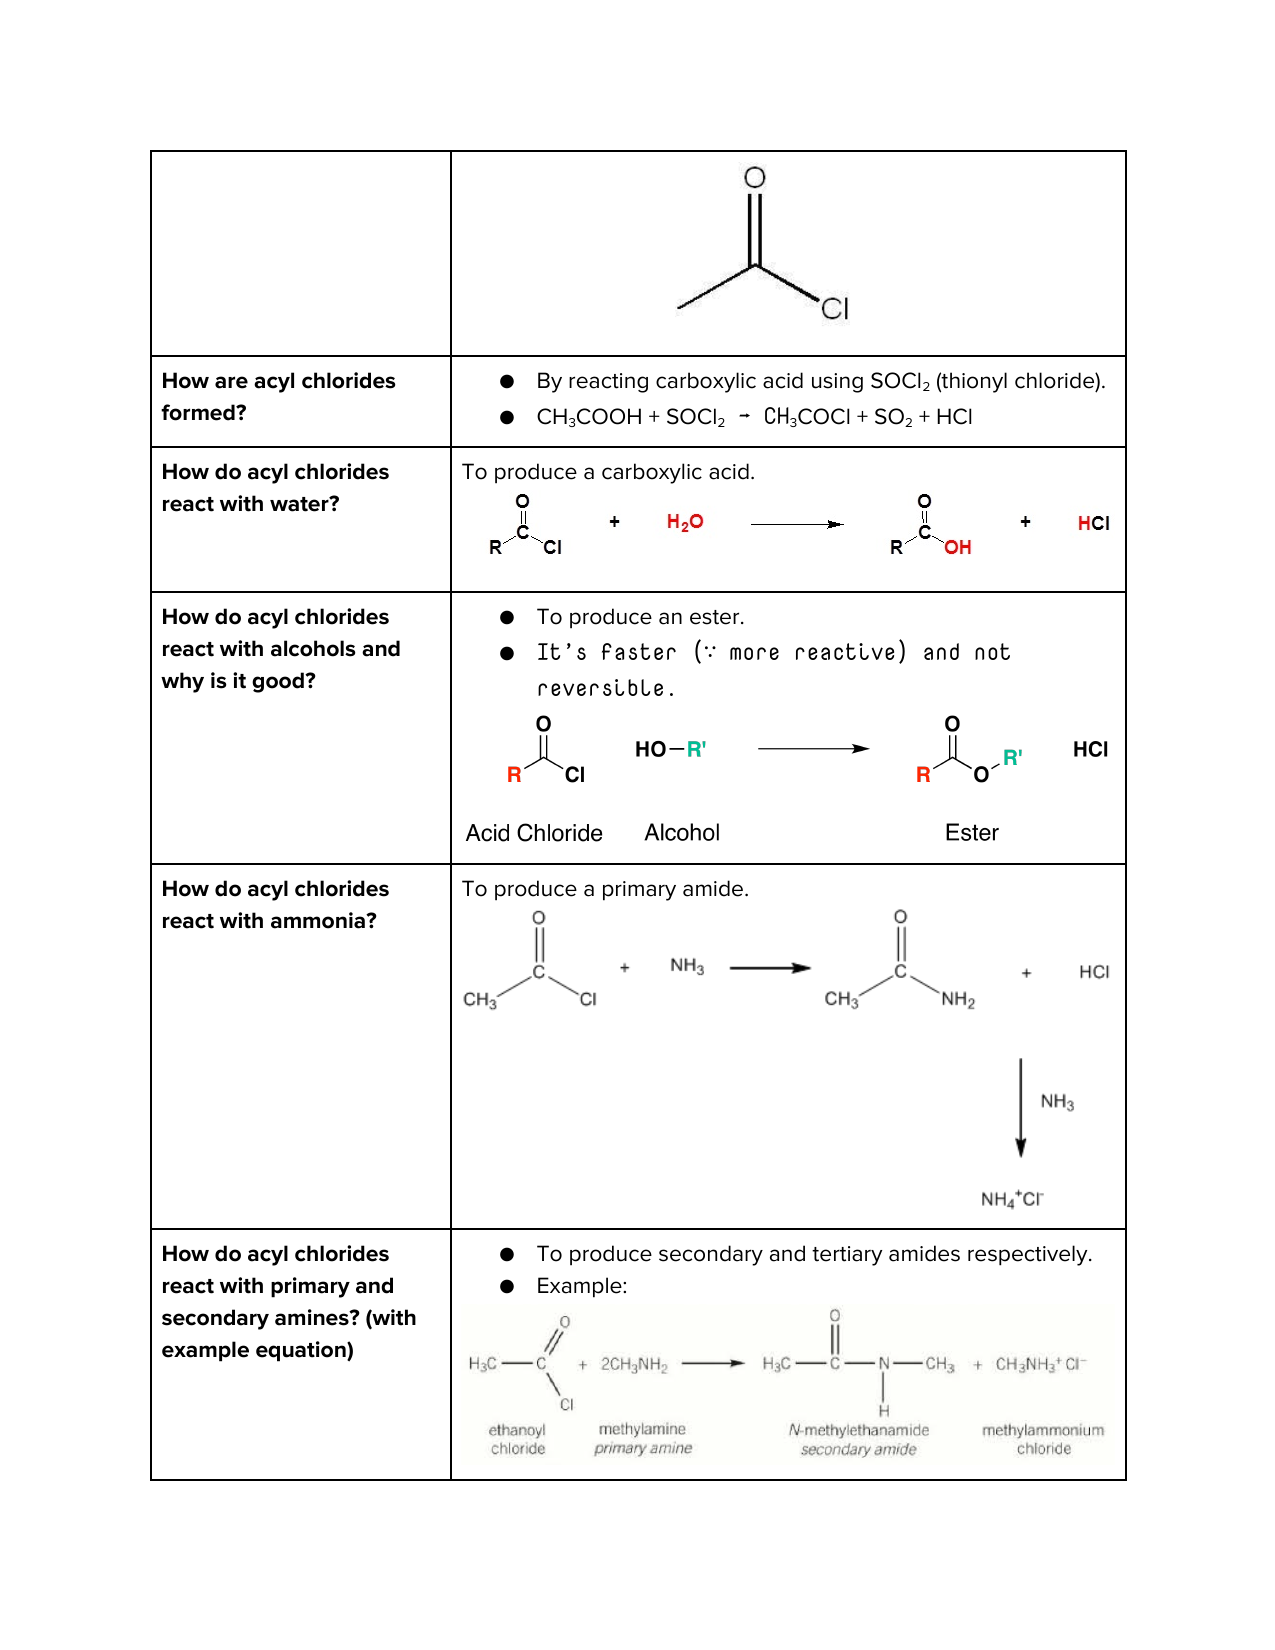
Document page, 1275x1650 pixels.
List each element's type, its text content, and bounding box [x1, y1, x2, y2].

table_cell To produce a primary amide. [452, 865, 1125, 1228]
table_cell To produce a carboxylic acid. [452, 448, 1125, 591]
picture [461, 1304, 1115, 1465]
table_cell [152, 1230, 450, 1479]
table_cell How do acyl chlorides react with alcohols and why is it good? [152, 593, 450, 863]
table_cell How do acyl chlorides react with water? [152, 448, 450, 591]
table_cell By reacting carboxylic acid using SOCl2 (thionyl chloride). CH3COOH + SOCl2 → CH3COCl + SO2 + HCl [452, 357, 1125, 446]
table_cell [152, 152, 450, 355]
picture [461, 708, 1115, 849]
table_cell To produce an ester. It’s faster (∵ more reactive) and not reversible. [452, 593, 1125, 863]
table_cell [452, 1230, 1125, 1479]
picture [675, 162, 903, 341]
picture [461, 490, 1115, 577]
table_cell How are acyl chlorides formed? [152, 357, 450, 446]
picture [461, 907, 1115, 1214]
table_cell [452, 152, 1125, 355]
table_cell How do acyl chlorides react with ammonia? [152, 865, 450, 1228]
